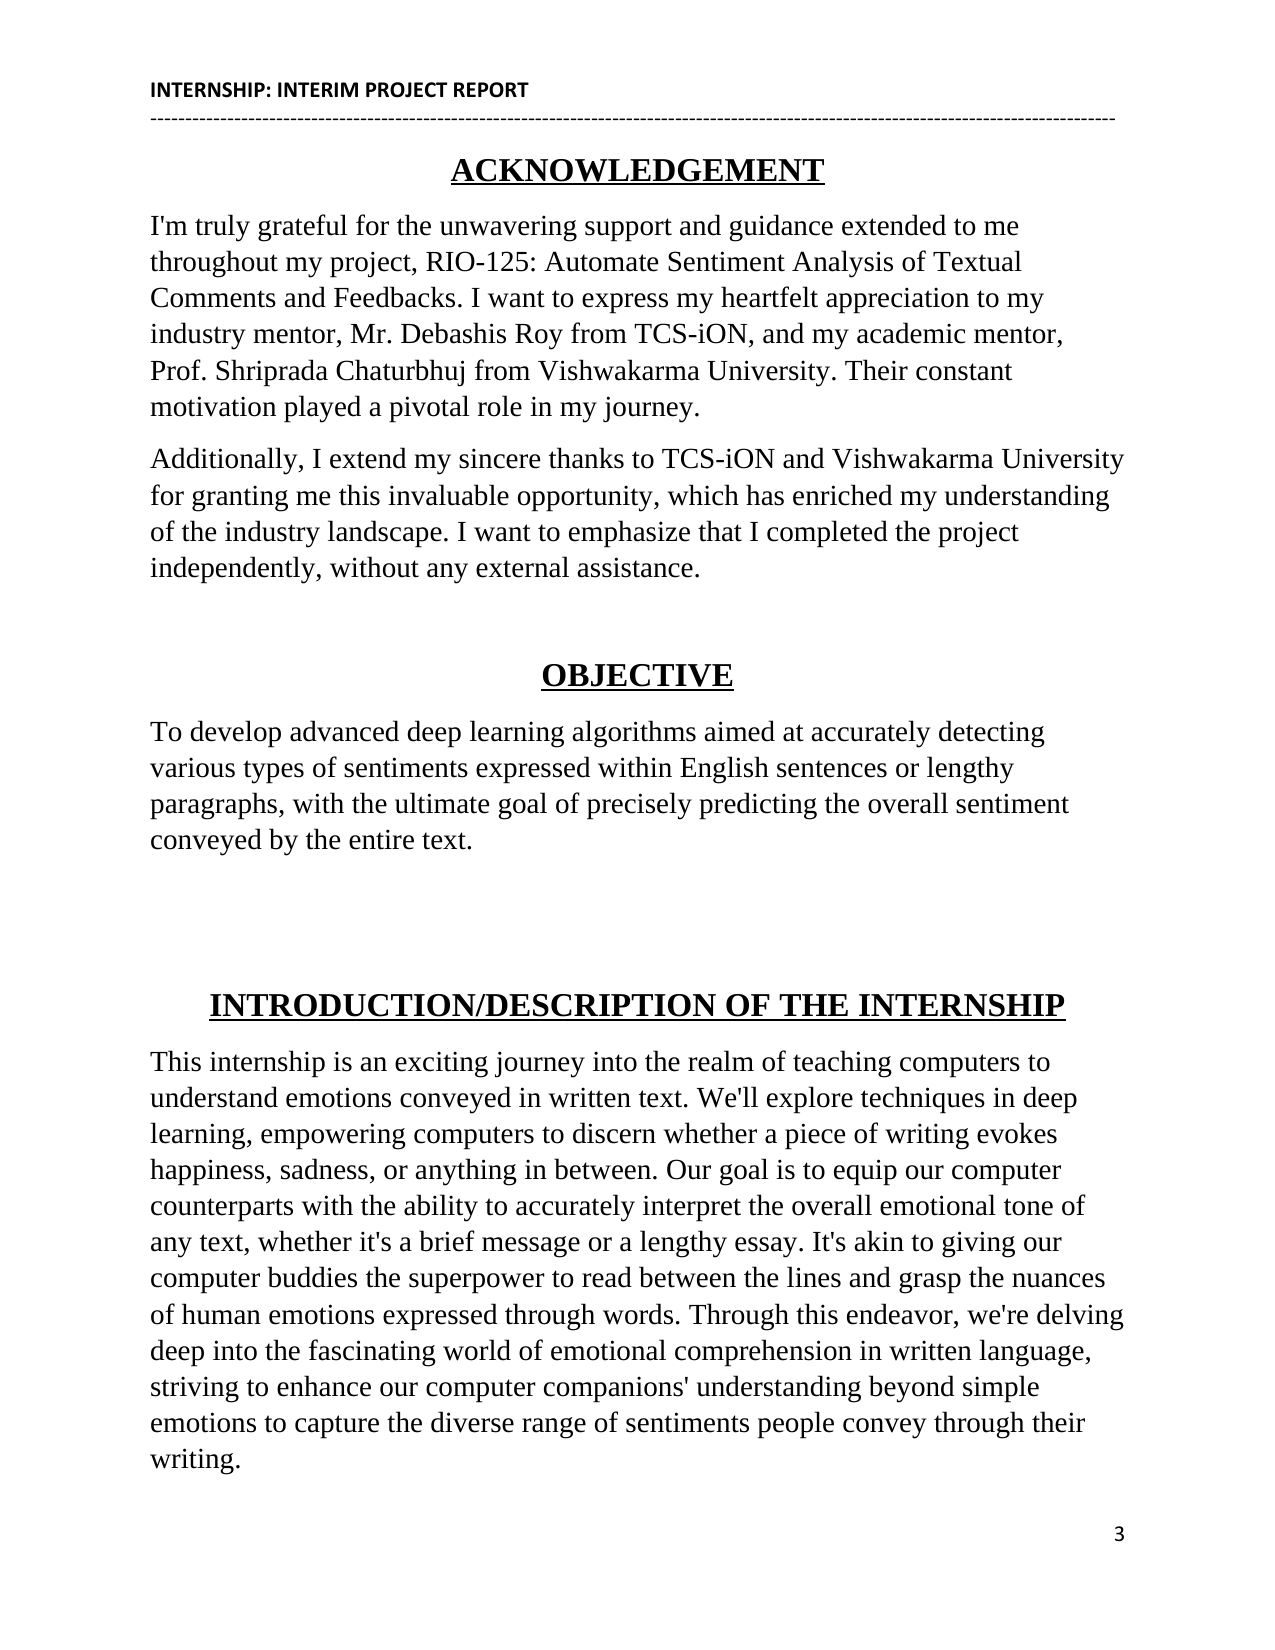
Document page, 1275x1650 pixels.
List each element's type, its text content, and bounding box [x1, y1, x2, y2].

subtitle OBJECTIVE [150, 656, 1125, 694]
text This internship is an exciting journey into the realm of teaching computers to understand emotions conveyed in written text. We'll explore techniques in deep learning, empowering computers to discern whether a piece of writing evokes happiness, sadness, or anything in between. Our goal is to equip our computer counterparts with the ability to accurately interpret the overall emotional tone of any text, whether it's a brief message or a lengthy essay. It's akin to giving our computer buddies the superpower to read between the lines and grasp the nuances of human emotions expressed through words. Through this endeavor, we're delving deep into the fascinating world of emotional comprehension in written language, striving to enhance our computer companions' understanding beyond simple emotions to capture the diverse range of sentiments people convey through their writing. [150, 1044, 1125, 1475]
subtitle ACKNOWLEDGEMENT [150, 150, 1125, 188]
text To develop advanced deep learning algorithms aimed at accurately detecting various types of sentiments expressed within English sentences or lengthy paragraphs, with the ultimate goal of precisely predicting the overall sentiment conveyed by the entire text. [150, 714, 1125, 856]
text Additionally, I extend my sincere thanks to TCS-iON and Vishwakarma University for granting me this invaluable opportunity, which has enriched my understanding of the industry landscape. I want to emphasize that I completed the project independently, without any external assistance. [150, 442, 1125, 583]
text I'm truly grateful for the unwavering support and guidance extended to me throughout my project, RIO-125: Automate Sentiment Analysis of Textual Comments and Feedbacks. I want to express my heartfelt appreciation to my industry mentor, Mr. Debashis Roy from TCS-iON, and my academic mentor, Prof. Shriprada Chaturbhuj from Vishwakarma University. Their constant motivation played a pivotal role in my journey. [150, 208, 1125, 422]
subtitle INTRODUCTION/DESCRIPTION OF THE INTERNSHIP [150, 986, 1125, 1024]
